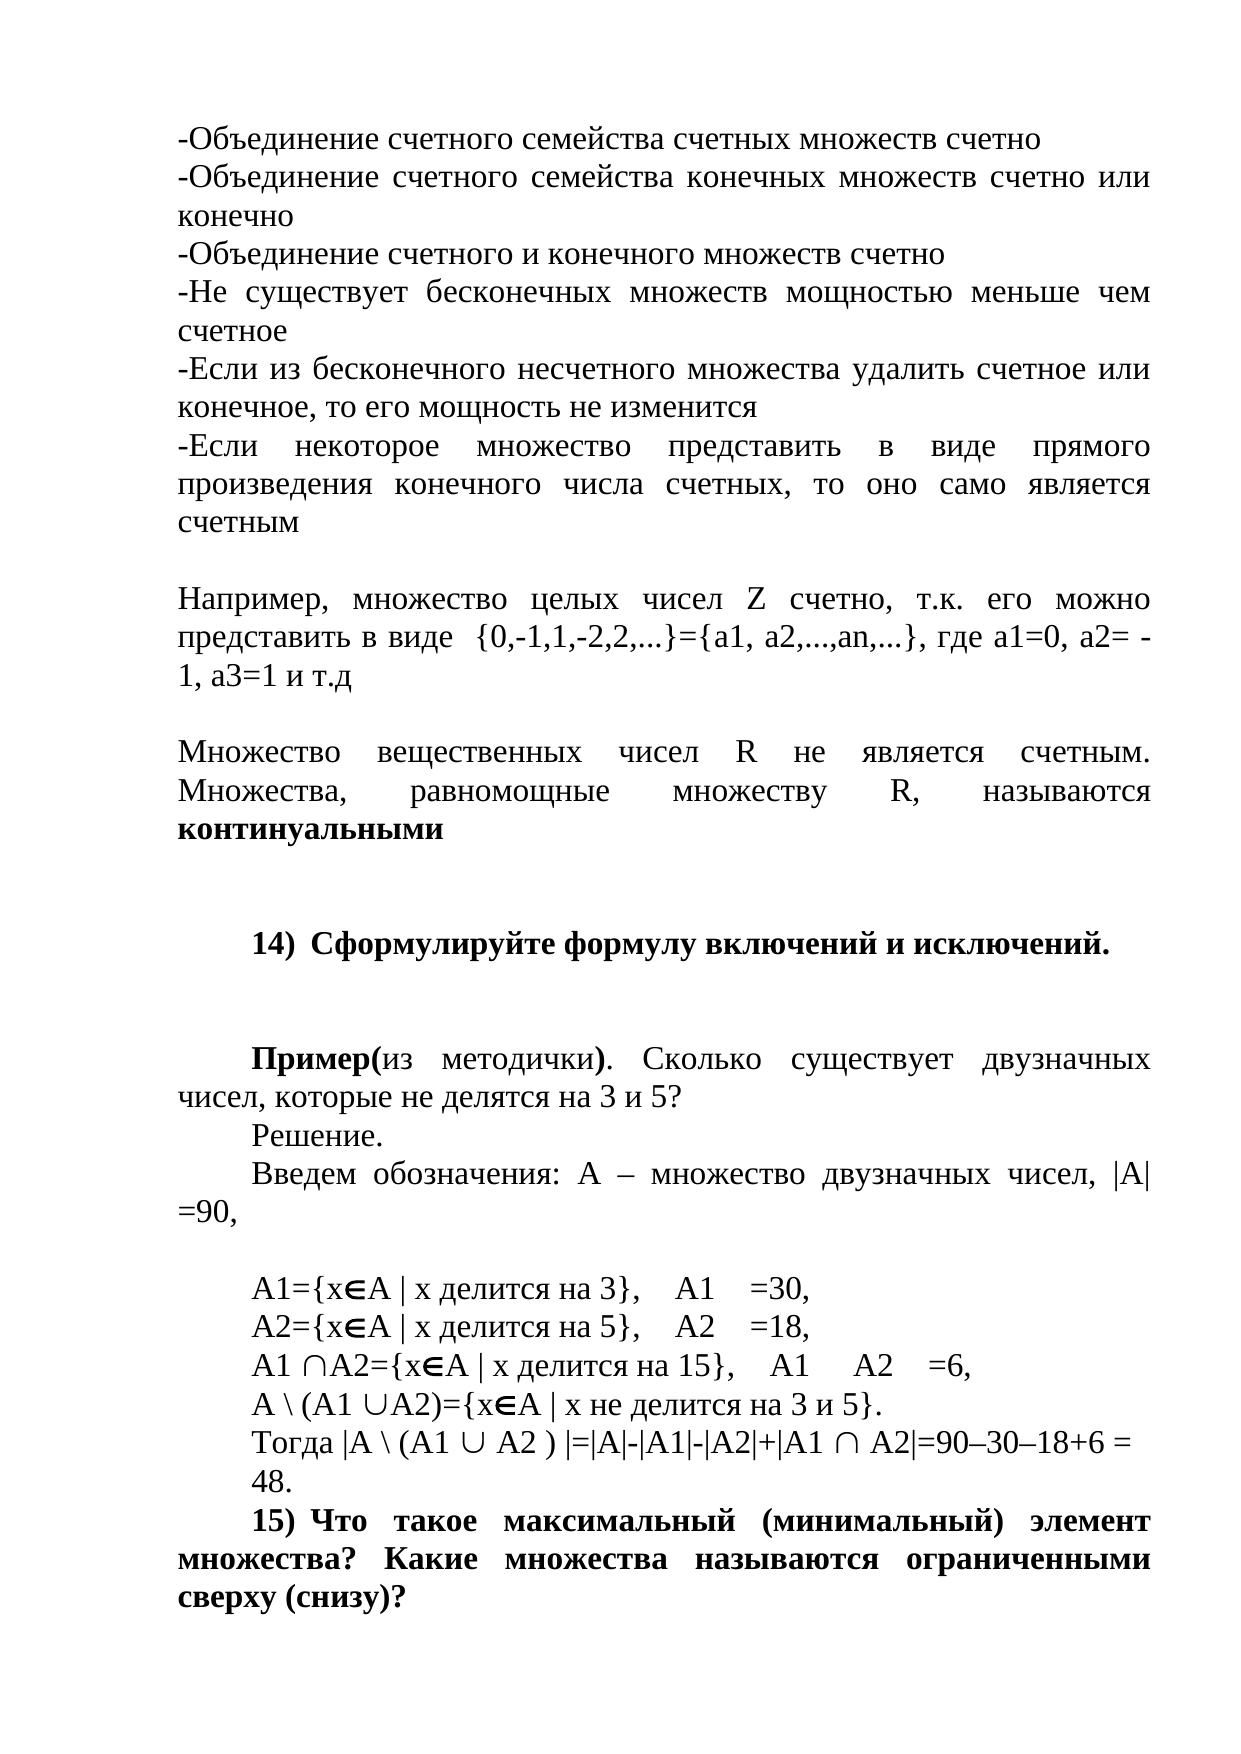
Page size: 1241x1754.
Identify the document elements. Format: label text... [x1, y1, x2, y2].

text Например, множество целых чисел Z счетно, т.к. его можно представить в виде {0,-1,1,-2,2,...}={a1, a2,...,an,...}, где a1=0, a2= -1, a3=1 и т.д [177, 578, 1152, 693]
text 48. [177, 1462, 1152, 1500]
text Введем обозначения: A – множество двузначных чисел, |А|=90, [177, 1153, 1152, 1230]
text -Не существует бесконечных множеств мощностью меньше чем счетное [177, 271, 1152, 348]
list Сформулируйте формулу включений и исключений. [177, 923, 1152, 961]
text Пример(из методички). Сколько существует двузначных чисел, которые не делятся на 3 и 5? [177, 1038, 1152, 1115]
text A \ (А1 A2)={xA | x не делится на 3 и 5}. [177, 1384, 1152, 1423]
text -Объединение счетного семейства конечных множеств счетно или конечно [177, 156, 1152, 233]
text A2={xA | x делится на 5}, А2 =18, [177, 1306, 1152, 1345]
text А1 A2={xA | x делится на 15}, А1  А2 =6, [177, 1345, 1152, 1384]
text Решение. [177, 1115, 1152, 1153]
text -Если из бесконечного несчетного множества удалить счетное или конечное, то его мощность не изменится [177, 348, 1152, 425]
text -Если некоторое множество представить в виде прямого произведения конечного числа счетных, то оно само является счетным [177, 425, 1152, 540]
list Что такое максимальный (минимальный) элемент множества? Какие множества называются ограниченными сверху (снизу)? [177, 1500, 1152, 1615]
text -Объединение счетного семейства счетных множеств счетно [177, 118, 1152, 156]
text Множество вещественных чисел R не является счетным. Множества, равномощные множеству R, называются континуальными [177, 731, 1152, 846]
text Тогда |A \ (А1 А2 ) |=|А|-|А1|-|А2|+|А1 А2|=90–30–18+6 = [177, 1423, 1152, 1462]
text А1={xA | x делится на 3}, А1 =30, [177, 1268, 1152, 1306]
text -Объединение счетного и конечного множеств счетно [177, 233, 1152, 271]
